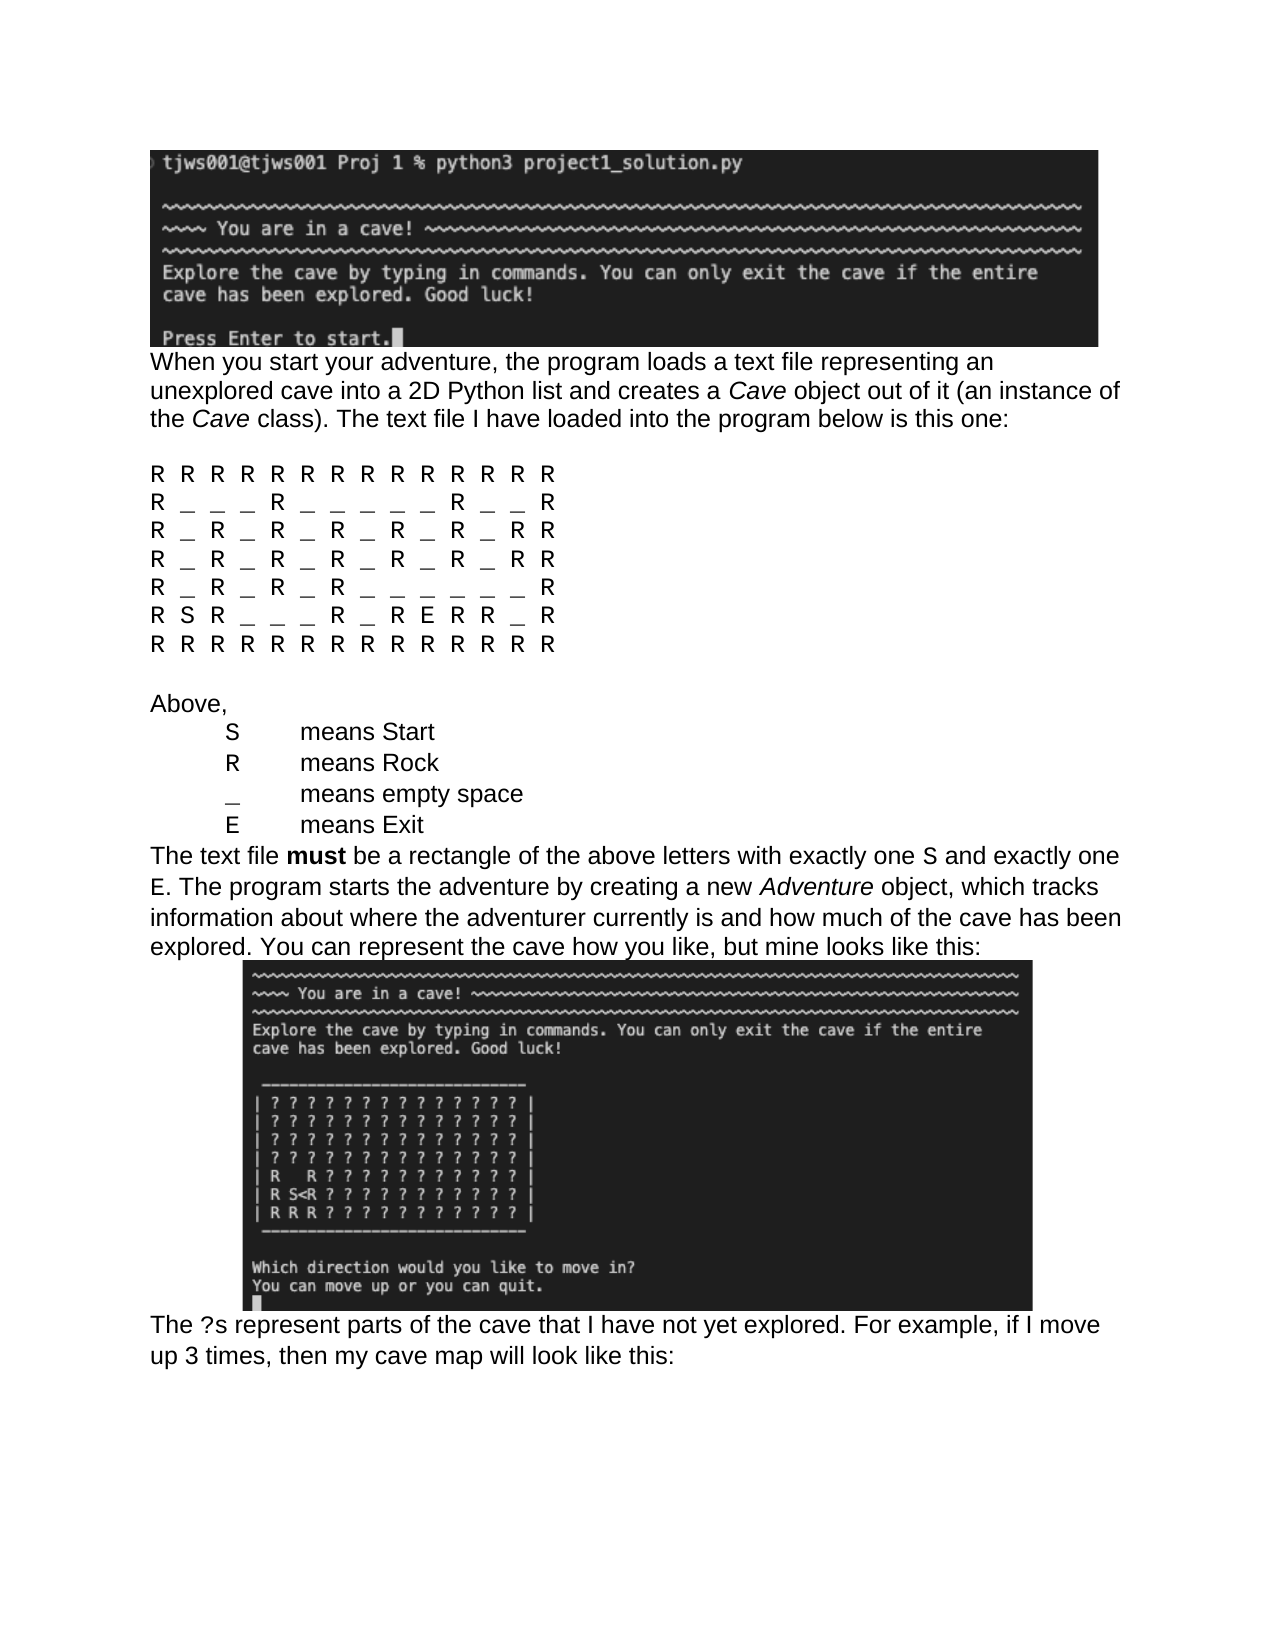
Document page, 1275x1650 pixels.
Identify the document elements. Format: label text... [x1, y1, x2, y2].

text R _ R _ R _ R _ _ _ _ _ _ R [150, 575, 1125, 603]
text The ?s represent parts of the cave that I have not yet explored. For example, if I move up 3 times, then my cave map will look like this: [150, 1310, 1125, 1370]
text _ means empty space [150, 779, 1125, 810]
text The text file must be a rectangle of the above letters with exactly one S and exactly one E. The program starts the adventure by creating a new Adventure object, which tracks information about where the adventurer currently is and how much of the cave has been explored. You can represent the cave how you like, but mine looks like this: [150, 841, 1125, 960]
text R _ R _ R _ R _ R _ R _ R R [150, 546, 1125, 575]
text R R R R R R R R R R R R R R [150, 631, 1125, 660]
text R S R _ _ _ R _ R E R R _ R [150, 603, 1125, 631]
text S means Start [150, 717, 1125, 748]
text R _ R _ R _ R _ R _ R _ R R [150, 518, 1125, 546]
text E means Exit [150, 810, 1125, 841]
text R R R R R R R R R R R R R R [150, 461, 1125, 490]
text When you start your adventure, the program loads a text file representing an unexplored cave into a 2D Python list and creates a Cave object out of it (an instance of the Cave class). The text file I have loaded into the program below is this one: [150, 347, 1125, 433]
picture [242, 960, 1033, 1311]
text R means Rock [150, 748, 1125, 779]
picture [150, 150, 1099, 347]
text R _ _ _ R _ _ _ _ _ R _ _ R [150, 490, 1125, 518]
text Above, [150, 688, 1125, 717]
